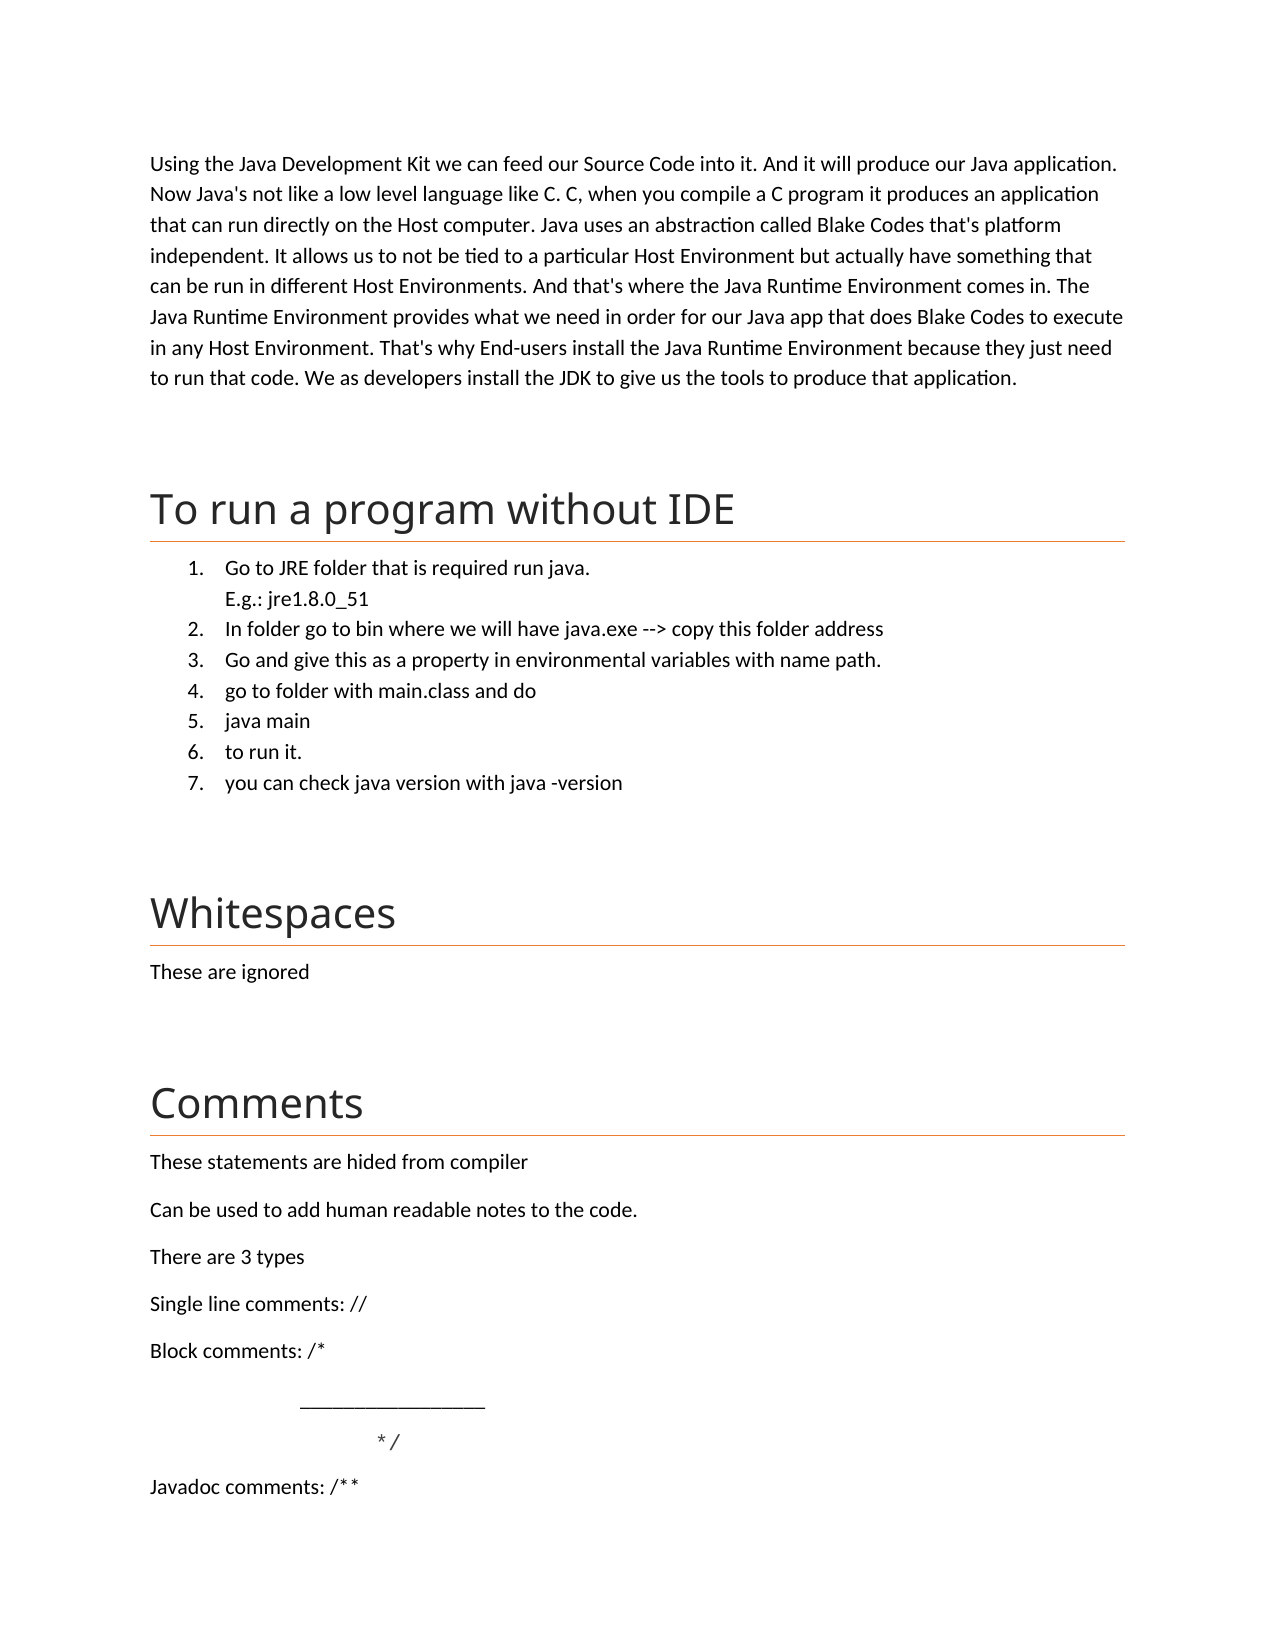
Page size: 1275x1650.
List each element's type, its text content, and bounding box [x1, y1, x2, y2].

subtitle To run a program without IDE [150, 480, 1125, 541]
text Block comments: /* [150, 1338, 1125, 1364]
list java main [187, 707, 1125, 734]
list In folder go to bin where we will have java.exe --> copy this folder address [187, 616, 1125, 642]
text _________________ [150, 1385, 1125, 1412]
text Single line comments: // [150, 1290, 1125, 1317]
subtitle Whitespaces [150, 884, 1125, 945]
text There are 3 types [150, 1243, 1125, 1270]
text Using the Java Development Kit we can feed our Source Code into it. And it will produce our Java application. Now Java's not like a low level language like C. C, when you compile a C program it produces an application that can run directly on the Host computer. Java uses an abstraction called Blake Codes that's platform independent. It allows us to not be tied to a particular Host Environment but actually have something that can be run in different Host Environments. And that's where the Java Runtime Environment comes in. The Java Runtime Environment provides what we need in order for our Java app that does Blake Codes to execute in any Host Environment. That's why End-users install the Java Runtime Environment because they just need to run that code. We as developers install the JDK to give us the tools to produce that application. [150, 150, 1125, 391]
text Can be used to add human readable notes to the code. [150, 1196, 1125, 1222]
text */ [225, 1432, 1125, 1457]
text These are ignored [150, 958, 1125, 985]
list Go to JRE folder that is required run java. [187, 554, 1125, 581]
subtitle Comments [150, 1074, 1125, 1135]
list you can check java version with java -version [187, 769, 1125, 795]
text These statements are hided from compiler [150, 1148, 1125, 1175]
text Javadoc comments: /** [150, 1473, 1125, 1500]
list E.g.: jre1.8.0_51 [225, 585, 1125, 612]
list go to folder with main.class and do [187, 677, 1125, 703]
list to run it. [187, 738, 1125, 765]
list Go and give this as a property in environmental variables with name path. [187, 646, 1125, 673]
